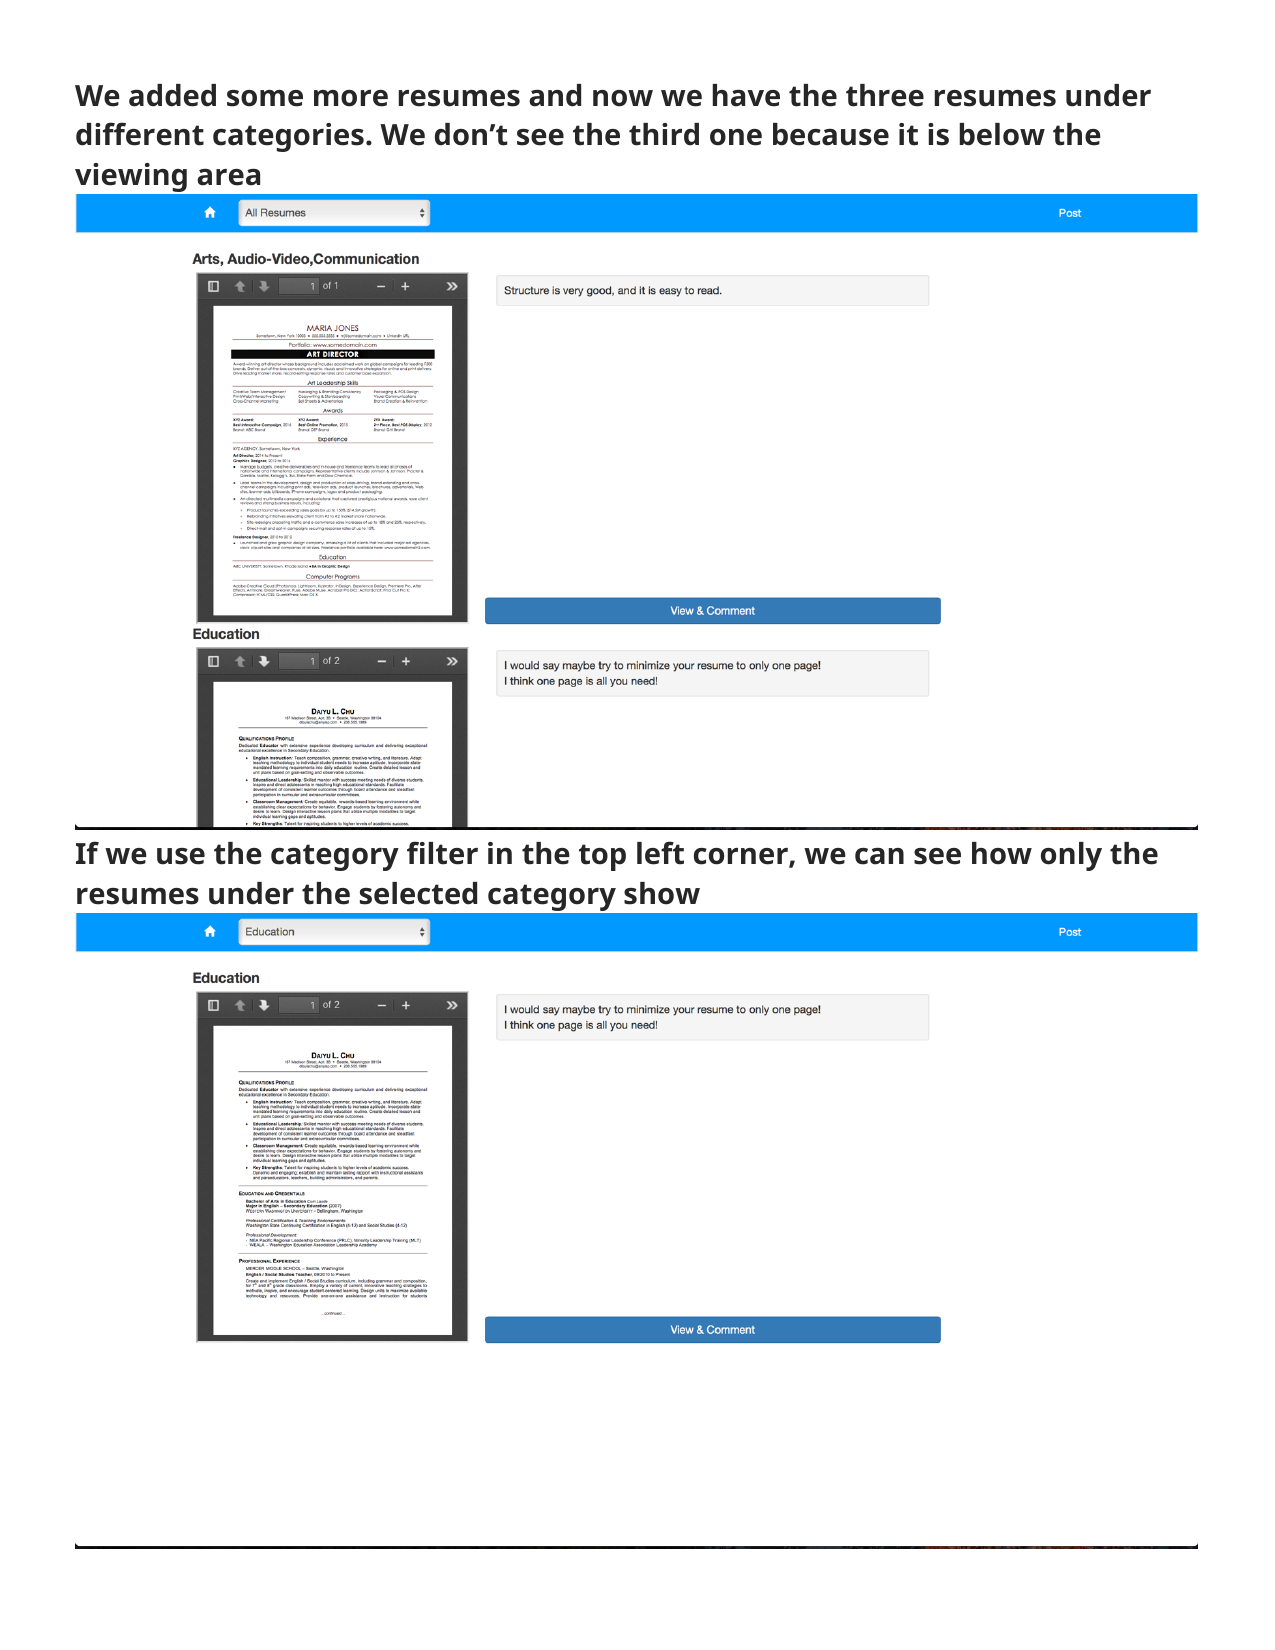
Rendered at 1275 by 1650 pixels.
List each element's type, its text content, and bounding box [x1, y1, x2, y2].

picture [75, 913, 1198, 1549]
subtitle We added some more resumes and now we have the three resumes under different categories. We don’t see the third one because it is below the viewing area [75, 75, 1200, 194]
picture [75, 194, 1198, 830]
subtitle If we use the category filter in the top left corner, we can see how only the resumes under the selected category show [75, 834, 1200, 913]
